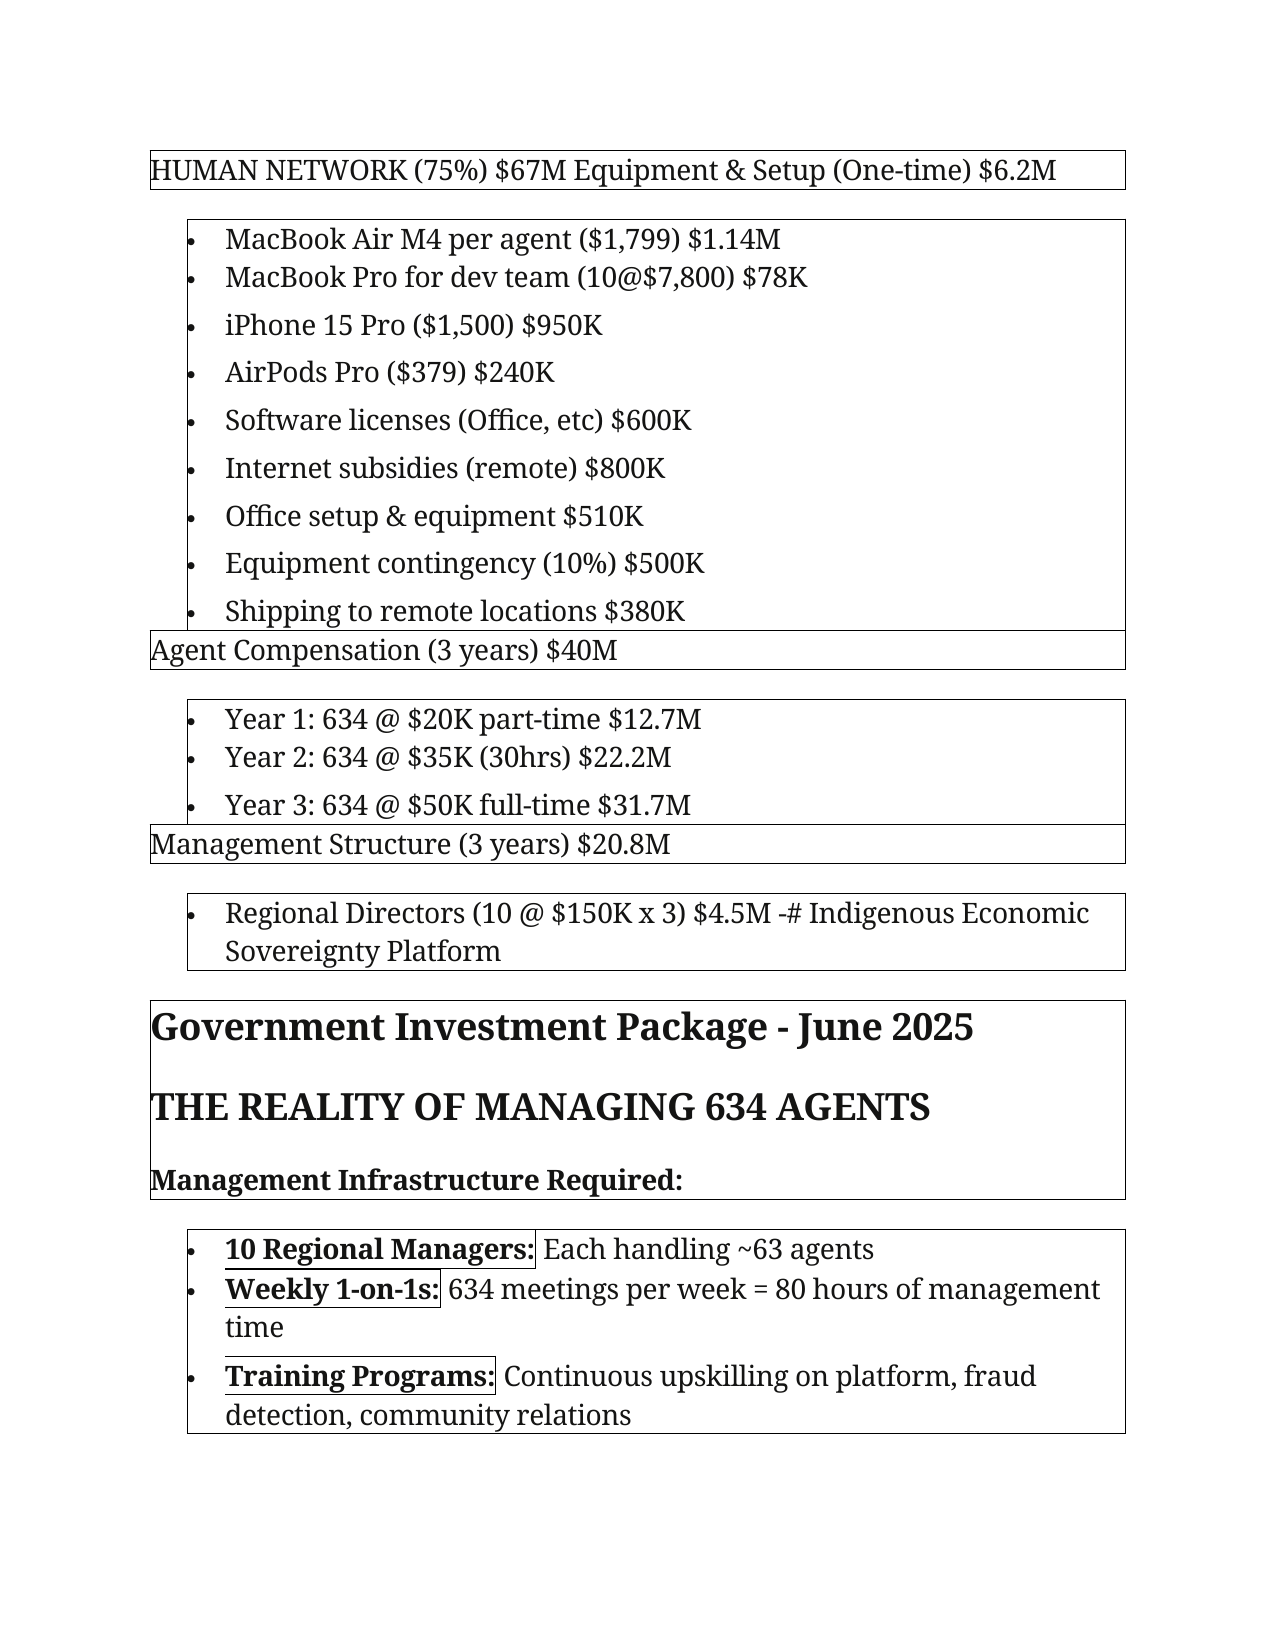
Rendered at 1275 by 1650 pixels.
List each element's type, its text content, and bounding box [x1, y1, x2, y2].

list AirPods Pro ($379) $240K [188, 352, 1125, 391]
list Equipment contingency (10%) $500K [188, 543, 1125, 582]
list Year 2: 634 @ $35K (30hrs) $22.2M [188, 737, 1125, 776]
text HUMAN NETWORK (75%) $67M Equipment & Setup (One-time) $6.2M [151, 151, 1125, 189]
list Office setup & equipment $510K [188, 495, 1125, 534]
list Internet subsidies (remote) $800K [188, 448, 1125, 487]
list 10 Regional Managers: Each handling ~63 agents [536, 1230, 1125, 1268]
list Shipping to remote locations $380K [188, 591, 1125, 630]
list Weekly 1-on-1s: 634 meetings per week = 80 hours of management time [188, 1268, 1125, 1346]
text Management Infrastructure Required: [151, 1160, 1125, 1199]
list iPhone 15 Pro ($1,500) $950K [188, 304, 1125, 343]
list Year 1: 634 @ $20K part-time $12.7M [188, 700, 1125, 737]
list Year 3: 634 @ $50K full-time $31.7M [188, 785, 1125, 824]
list MacBook Pro for dev team (10@$7,800) $78K [188, 257, 1125, 296]
text Government Investment Package - June 2025 [151, 1001, 1125, 1051]
list 10 Regional Managers: Each handling ~63 agents [188, 1230, 535, 1268]
text THE REALITY OF MANAGING 634 AGENTS [151, 1080, 1125, 1131]
list Software licenses (Office, etc) $600K [188, 400, 1125, 439]
text Management Structure (3 years) $20.8M [151, 825, 1125, 863]
list MacBook Air M4 per agent ($1,799) $1.14M [188, 220, 1125, 257]
list Regional Directors (10 @ $150K x 3) $4.5M -# Indigenous Economic Sovereignty Platform [188, 894, 1125, 970]
text Agent Compensation (3 years) $40M [151, 631, 1125, 669]
list Training Programs: Continuous upskilling on platform, fraud detection, community relations [188, 1355, 1125, 1433]
